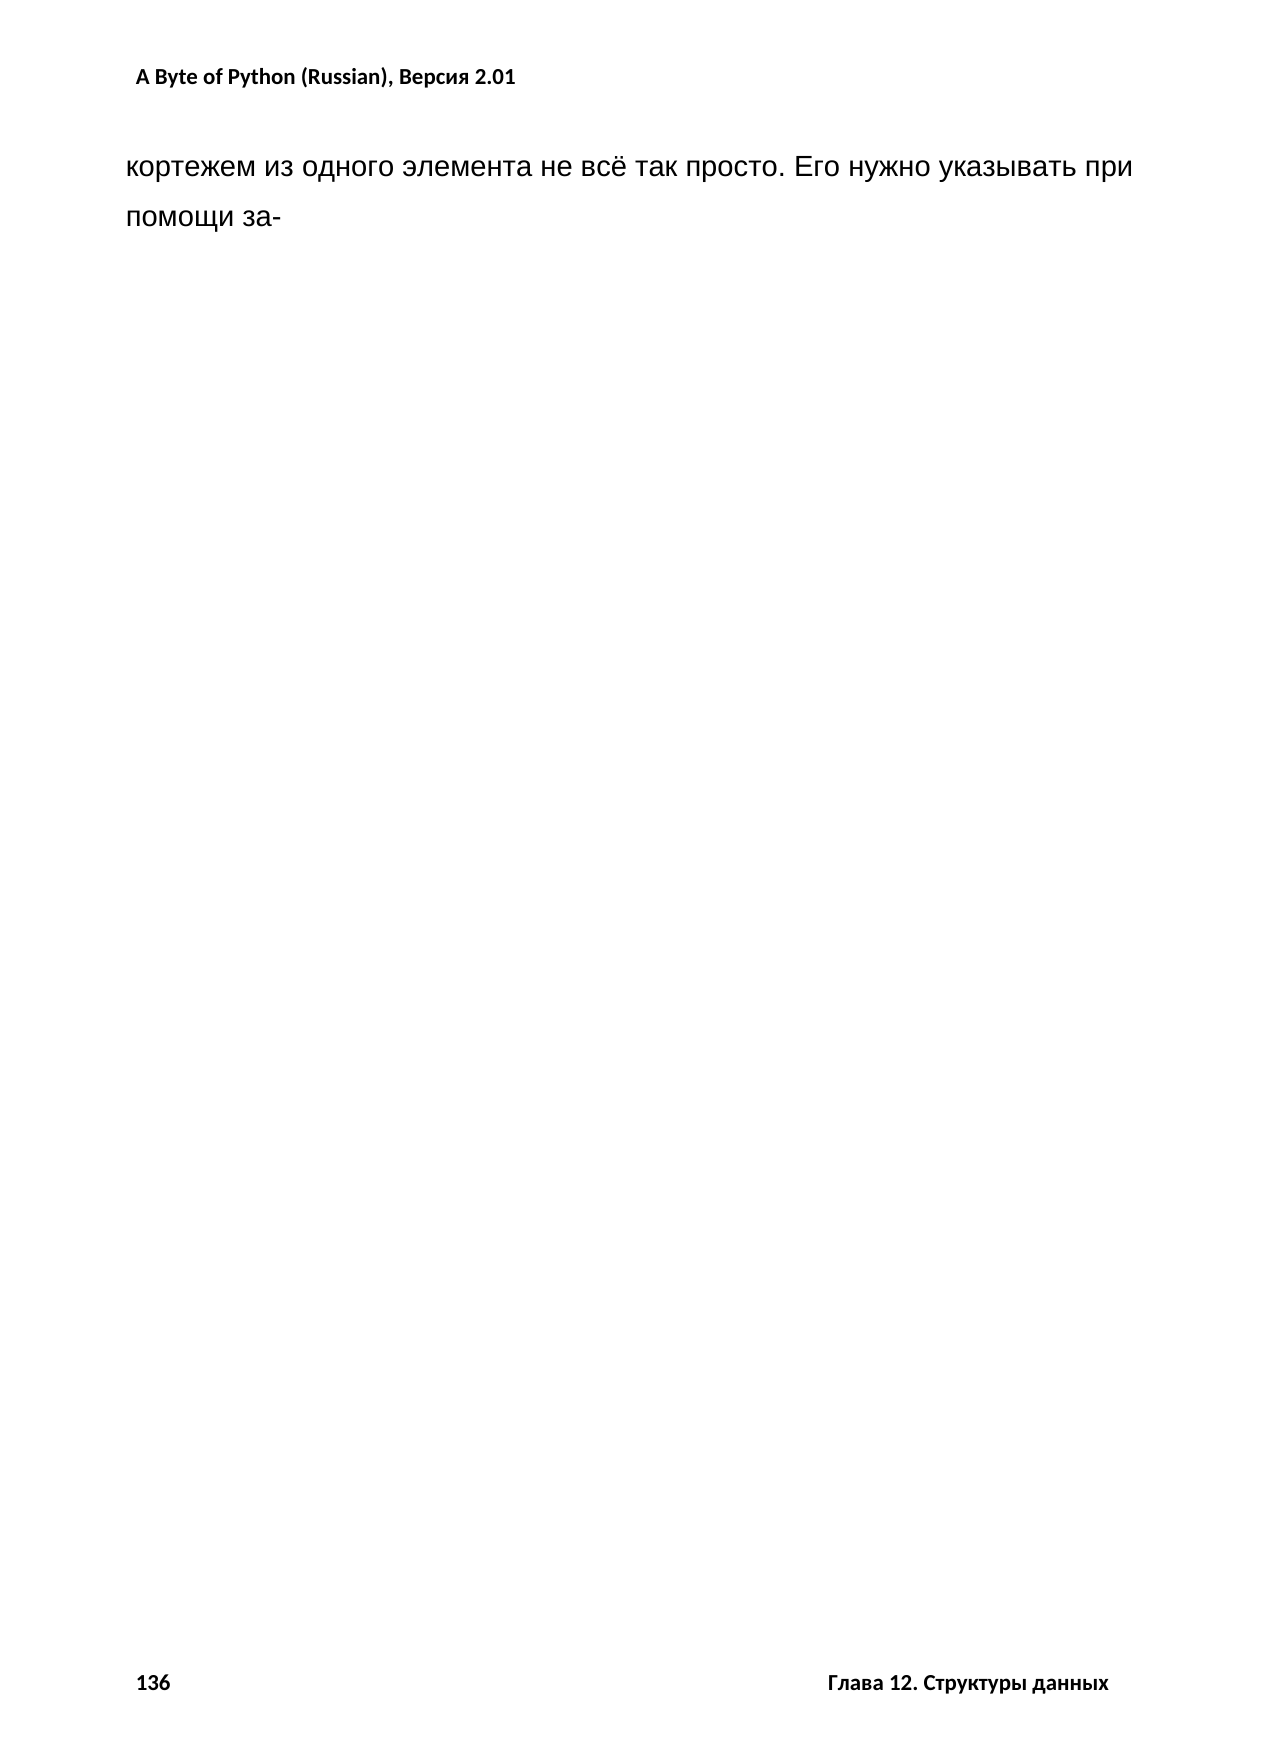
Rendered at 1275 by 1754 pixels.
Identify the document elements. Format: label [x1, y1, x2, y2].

text [126, 149, 1161, 233]
